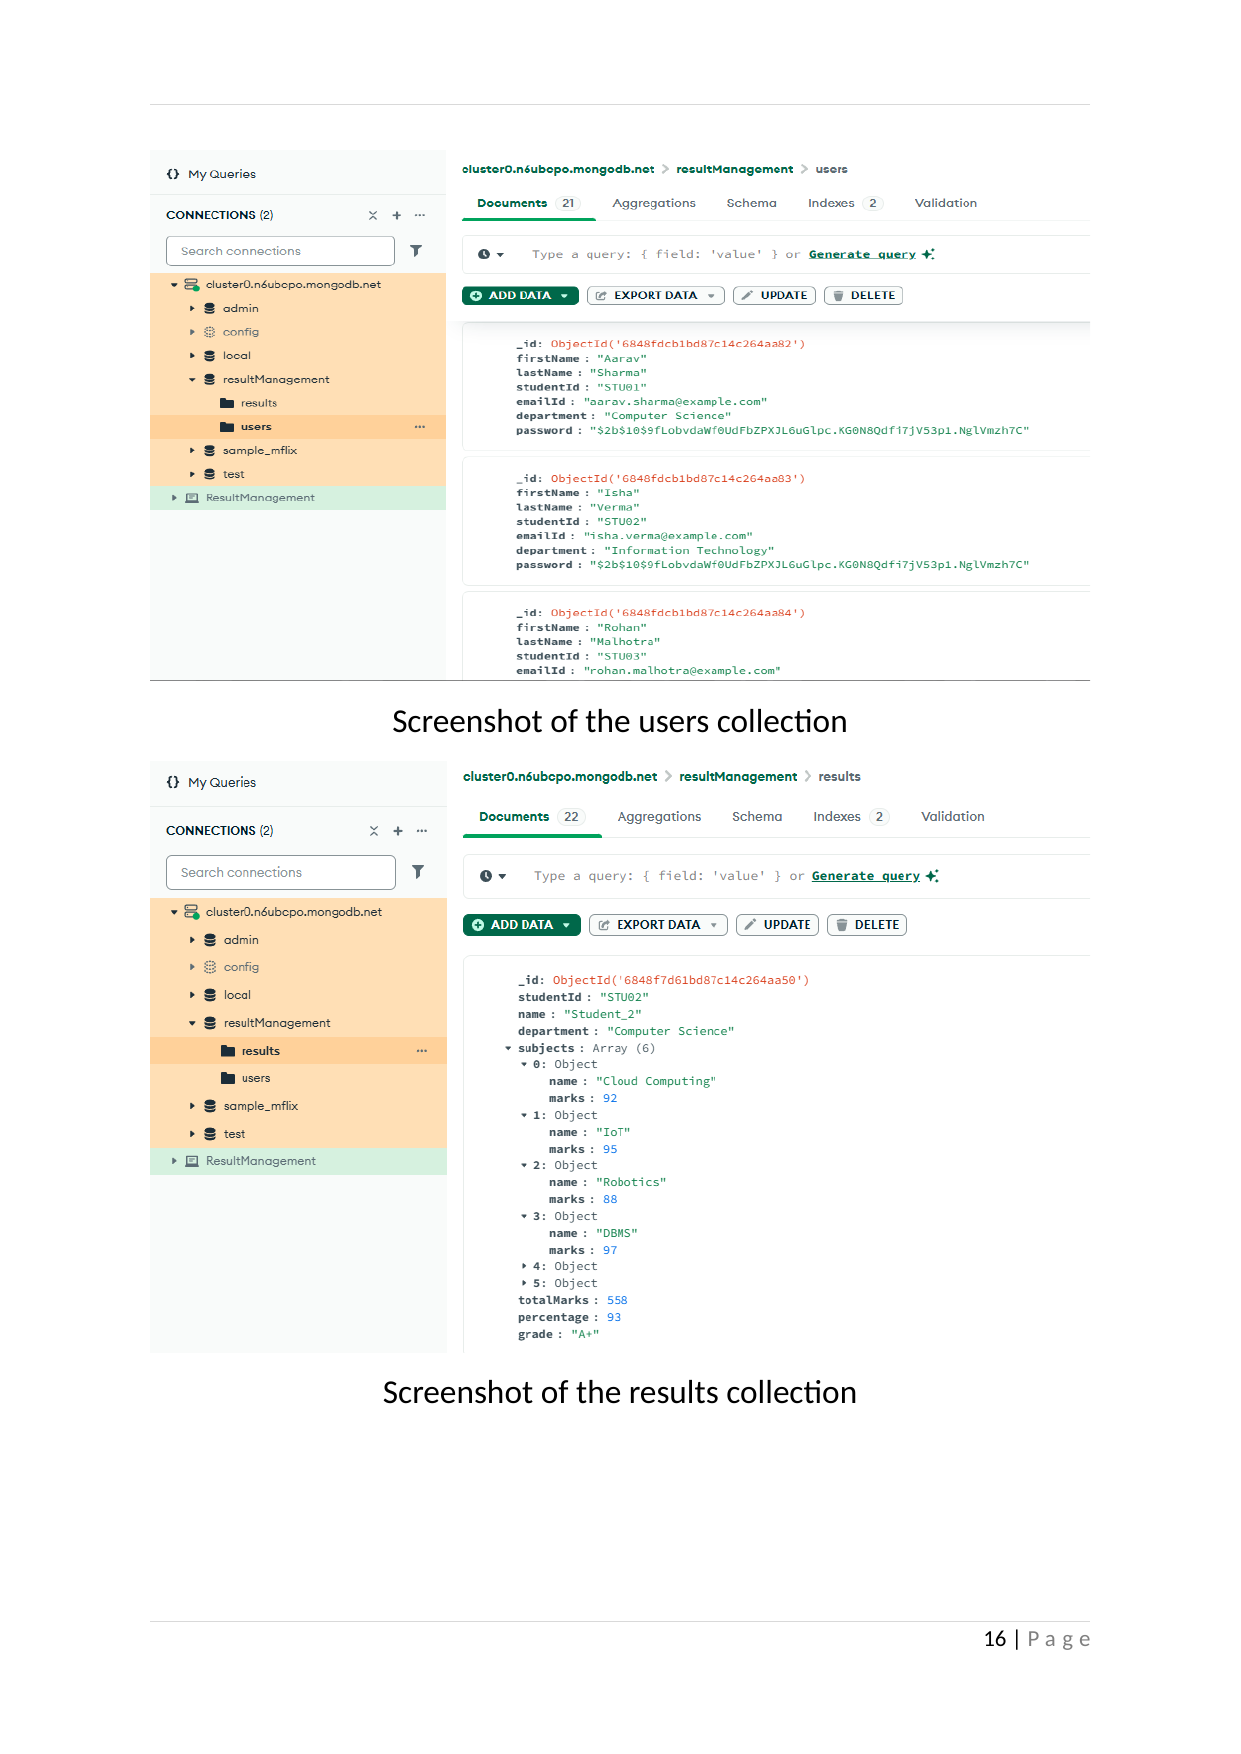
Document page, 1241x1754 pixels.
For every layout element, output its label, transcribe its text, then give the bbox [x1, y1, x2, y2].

picture [150, 150, 1091, 681]
text Screenshot of the users collection [150, 701, 1090, 741]
picture [150, 761, 1091, 1353]
text Screenshot of the results collection [150, 1372, 1090, 1412]
